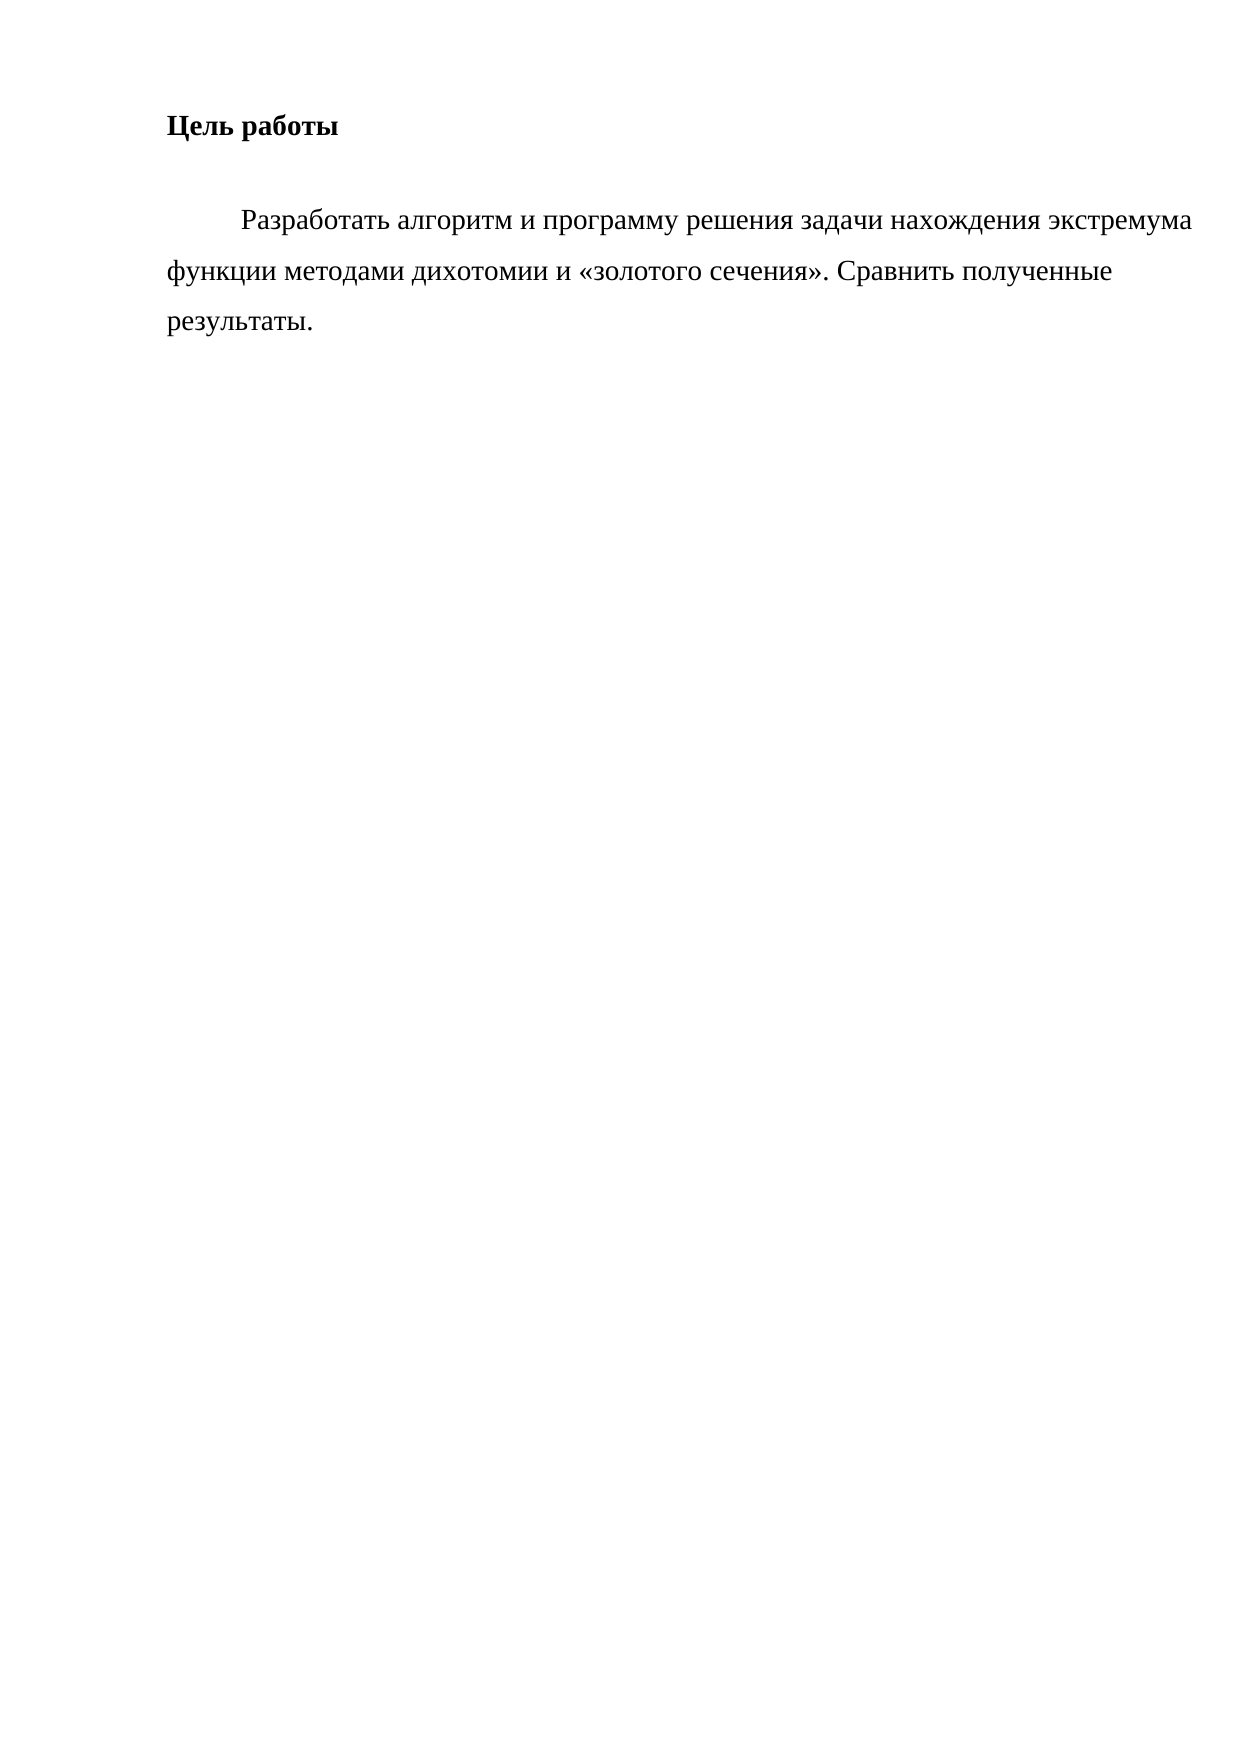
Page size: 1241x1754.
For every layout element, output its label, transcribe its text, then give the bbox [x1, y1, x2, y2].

text Разработать алгоритм и программу решения задачи нахождения экстремума функции методами дихотомии и «золотого сечения». Сравнить полученные результаты. [167, 202, 1196, 337]
list Цель работы [167, 108, 1196, 142]
